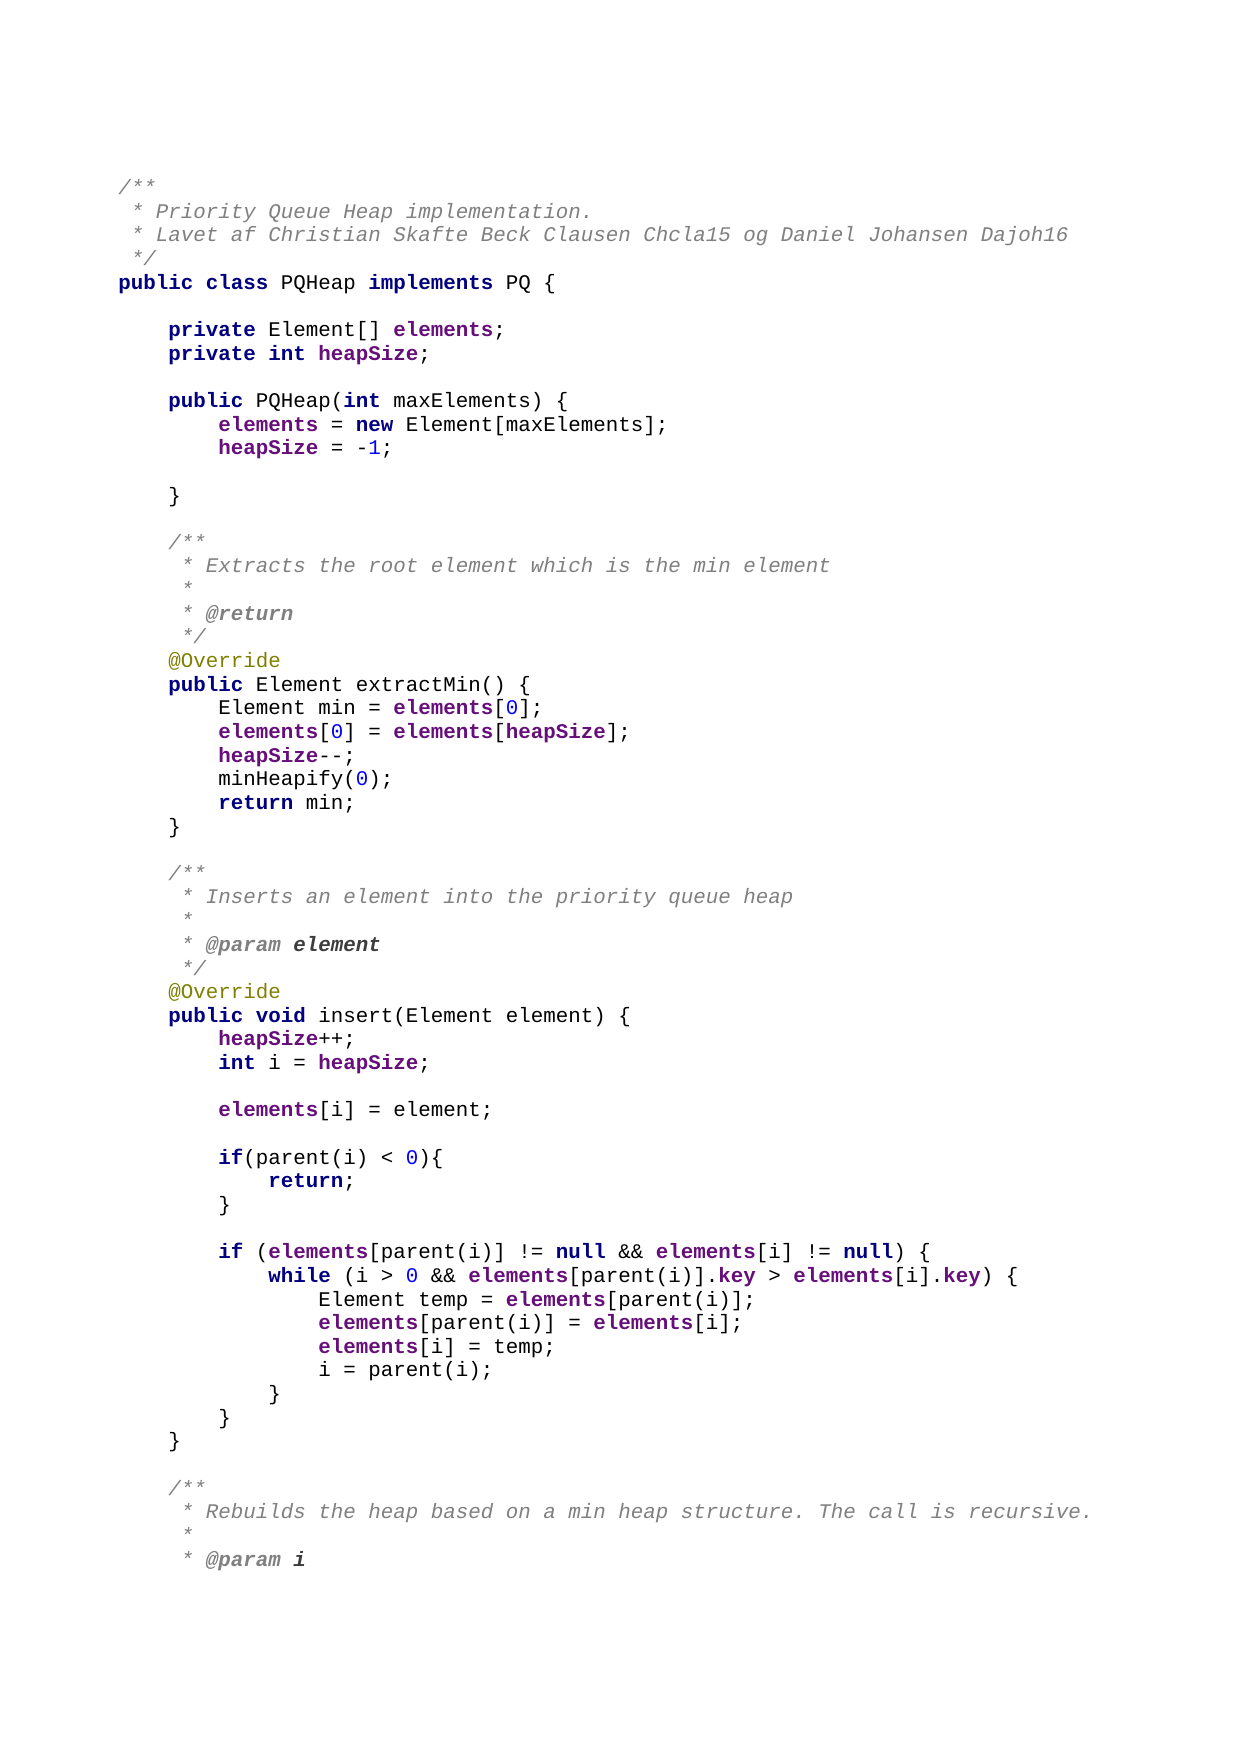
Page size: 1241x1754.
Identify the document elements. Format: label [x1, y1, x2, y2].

text [118, 177, 1122, 1572]
